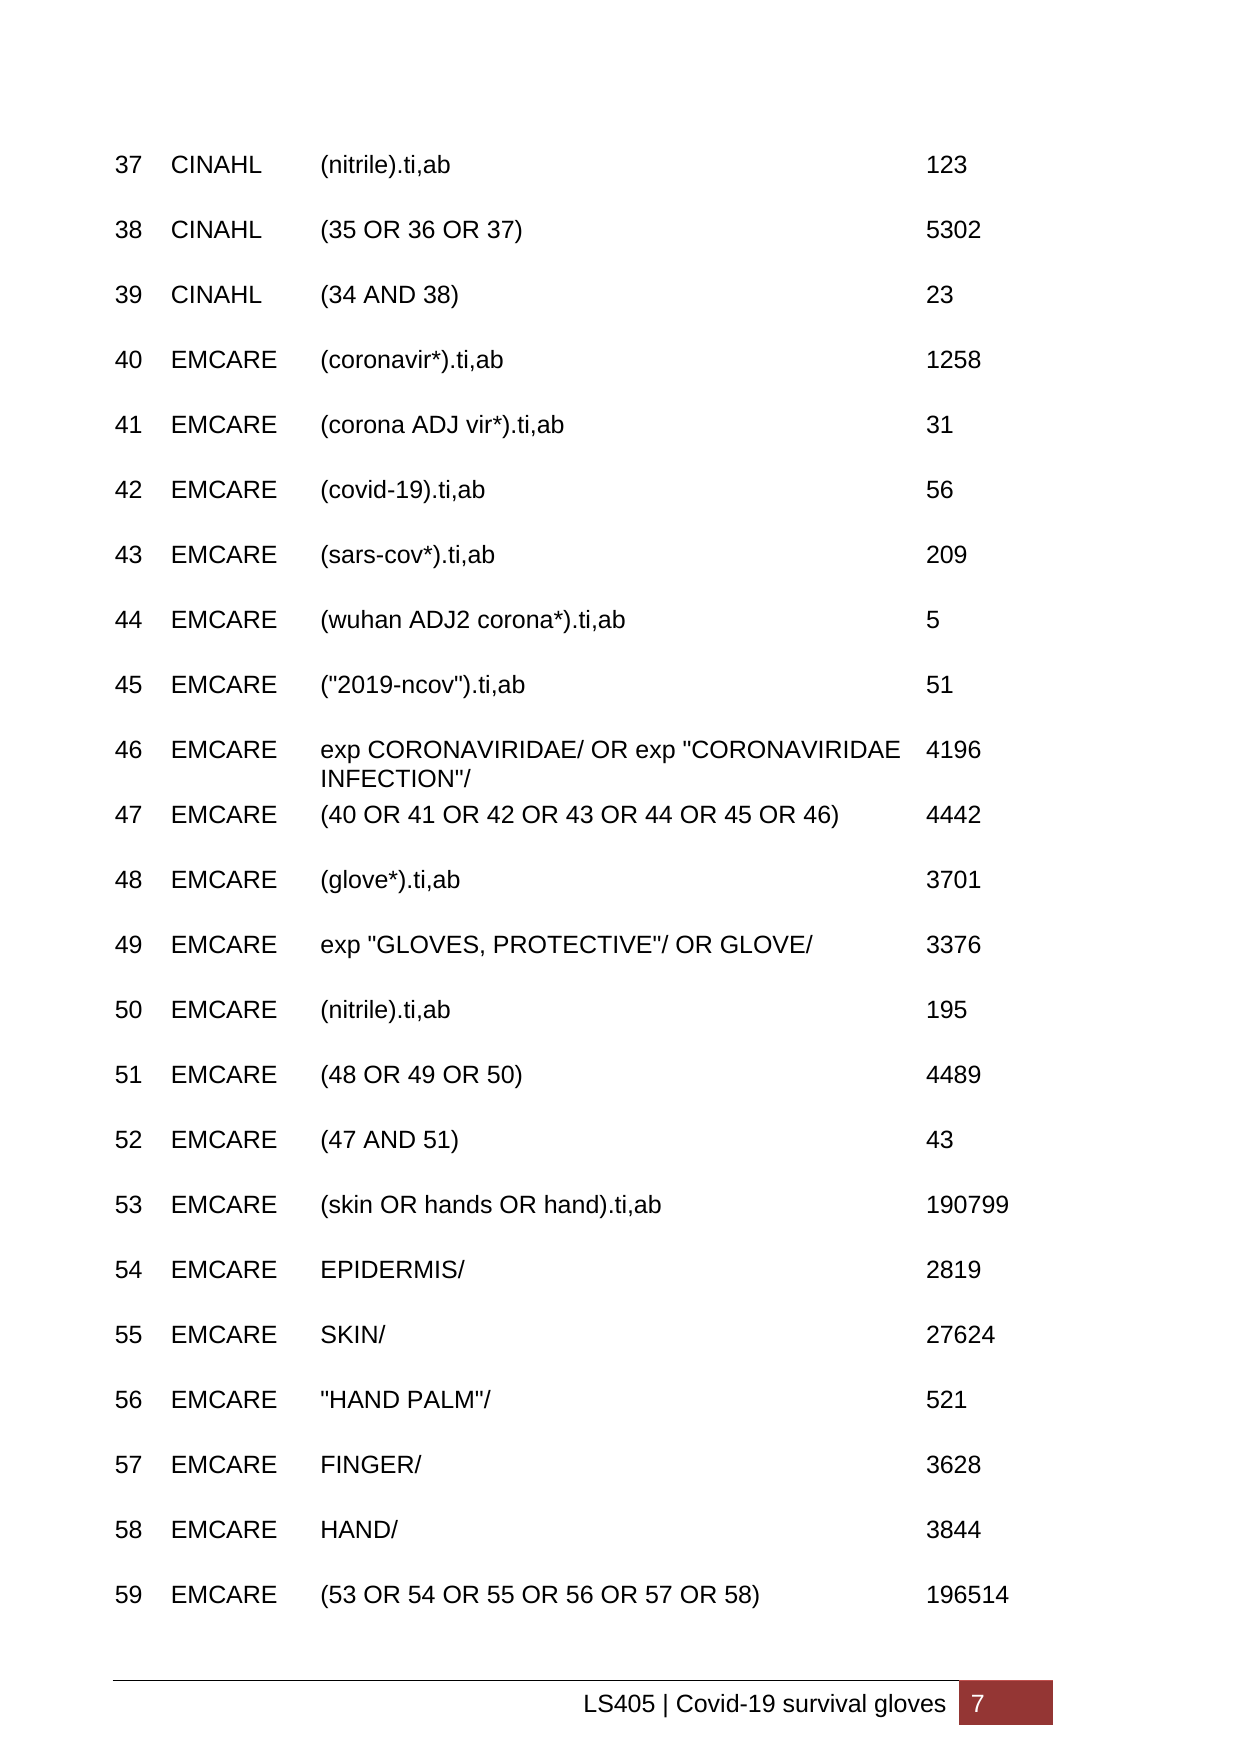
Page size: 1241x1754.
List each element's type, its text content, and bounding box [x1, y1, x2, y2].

table_cell exp "GLOVES, PROTECTIVE"/ OR GLOVE/ [319, 930, 925, 995]
table_cell 43 [925, 1125, 1084, 1190]
table_cell EMCARE [170, 1255, 319, 1320]
table_cell 209 [925, 540, 1084, 605]
table_cell 3701 [925, 865, 1084, 930]
table_cell ("2019-ncov").ti,ab [319, 670, 925, 735]
table_cell (wuhan ADJ2 corona*).ti,ab [319, 605, 925, 670]
table_cell EPIDERMIS/ [319, 1255, 925, 1320]
table_cell 3844 [925, 1515, 1084, 1580]
table_cell EMCARE [170, 865, 319, 930]
table_cell SKIN/ [319, 1320, 925, 1385]
table_cell "HAND PALM"/ [319, 1385, 925, 1450]
table_cell (sars-cov*).ti,ab [319, 540, 925, 605]
table_cell EMCARE [170, 540, 319, 605]
table_cell 190799 [925, 1190, 1084, 1255]
table_cell EMCARE [170, 995, 319, 1060]
table_cell 52 [114, 1125, 169, 1190]
table_cell (48 OR 49 OR 50) [319, 1060, 925, 1125]
table_cell EMCARE [170, 605, 319, 670]
table_cell EMCARE [170, 930, 319, 995]
table_cell 50 [114, 995, 169, 1060]
table_cell EMCARE [170, 1450, 319, 1515]
table_cell (47 AND 51) [319, 1125, 925, 1190]
table_cell (corona ADJ vir*).ti,ab [319, 410, 925, 475]
table_cell (glove*).ti,ab [319, 865, 925, 930]
table_cell 23 [925, 280, 1084, 345]
table_cell EMCARE [170, 670, 319, 735]
table_cell EMCARE [170, 1125, 319, 1190]
table_cell EMCARE [170, 1580, 319, 1645]
table_cell 54 [114, 1255, 169, 1320]
table_cell 123 [925, 150, 1084, 215]
table_cell exp CORONAVIRIDAE/ OR exp "CORONAVIRIDAE INFECTION"/ [319, 735, 925, 800]
table_cell HAND/ [319, 1515, 925, 1580]
table_cell 45 [114, 670, 169, 735]
table_cell EMCARE [170, 475, 319, 540]
table_cell (nitrile).ti,ab [319, 995, 925, 1060]
table_cell 2819 [925, 1255, 1084, 1320]
table_cell (53 OR 54 OR 55 OR 56 OR 57 OR 58) [319, 1580, 925, 1645]
table_cell 44 [114, 605, 169, 670]
table_cell EMCARE [170, 800, 319, 865]
table_cell EMCARE [170, 1320, 319, 1385]
table_cell EMCARE [170, 1060, 319, 1125]
table_cell 3376 [925, 930, 1084, 995]
table_cell 49 [114, 930, 169, 995]
table_cell 59 [114, 1580, 169, 1645]
table_cell 195 [925, 995, 1084, 1060]
table_cell CINAHL [170, 150, 319, 215]
table_cell FINGER/ [319, 1450, 925, 1515]
table_cell 1258 [925, 345, 1084, 410]
table_cell (coronavir*).ti,ab [319, 345, 925, 410]
table_cell 42 [114, 475, 169, 540]
table_cell 196514 [925, 1580, 1084, 1645]
table_cell 47 [114, 800, 169, 865]
table_cell 3628 [925, 1450, 1084, 1515]
table_cell 43 [114, 540, 169, 605]
table_cell 39 [114, 280, 169, 345]
table_cell EMCARE [170, 1190, 319, 1255]
table_cell 51 [114, 1060, 169, 1125]
table_cell 4442 [925, 800, 1084, 865]
table_cell 53 [114, 1190, 169, 1255]
table_cell (covid-19).ti,ab [319, 475, 925, 540]
table_cell EMCARE [170, 1385, 319, 1450]
table_cell 56 [925, 475, 1084, 540]
table_cell EMCARE [170, 345, 319, 410]
table_cell 56 [114, 1385, 169, 1450]
table_cell 37 [114, 150, 169, 215]
table_cell 27624 [925, 1320, 1084, 1385]
table_cell (35 OR 36 OR 37) [319, 215, 925, 280]
table_cell 4196 [925, 735, 1084, 800]
table_cell 48 [114, 865, 169, 930]
table_cell CINAHL [170, 215, 319, 280]
table_cell EMCARE [170, 410, 319, 475]
table_cell 55 [114, 1320, 169, 1385]
table_cell 521 [925, 1385, 1084, 1450]
table_cell EMCARE [170, 735, 319, 800]
table_cell (skin OR hands OR hand).ti,ab [319, 1190, 925, 1255]
table_cell CINAHL [170, 280, 319, 345]
table_cell 38 [114, 215, 169, 280]
table_cell 58 [114, 1515, 169, 1580]
table_cell 57 [114, 1450, 169, 1515]
table_cell 41 [114, 410, 169, 475]
table_cell 5302 [925, 215, 1084, 280]
table_cell EMCARE [170, 1515, 319, 1580]
table_cell 40 [114, 345, 169, 410]
table_cell (40 OR 41 OR 42 OR 43 OR 44 OR 45 OR 46) [319, 800, 925, 865]
table_cell 51 [925, 670, 1084, 735]
table_cell 5 [925, 605, 1084, 670]
table_cell (nitrile).ti,ab [319, 150, 925, 215]
table_cell 4489 [925, 1060, 1084, 1125]
table_cell (34 AND 38) [319, 280, 925, 345]
table_cell 46 [114, 735, 169, 800]
table_cell 31 [925, 410, 1084, 475]
